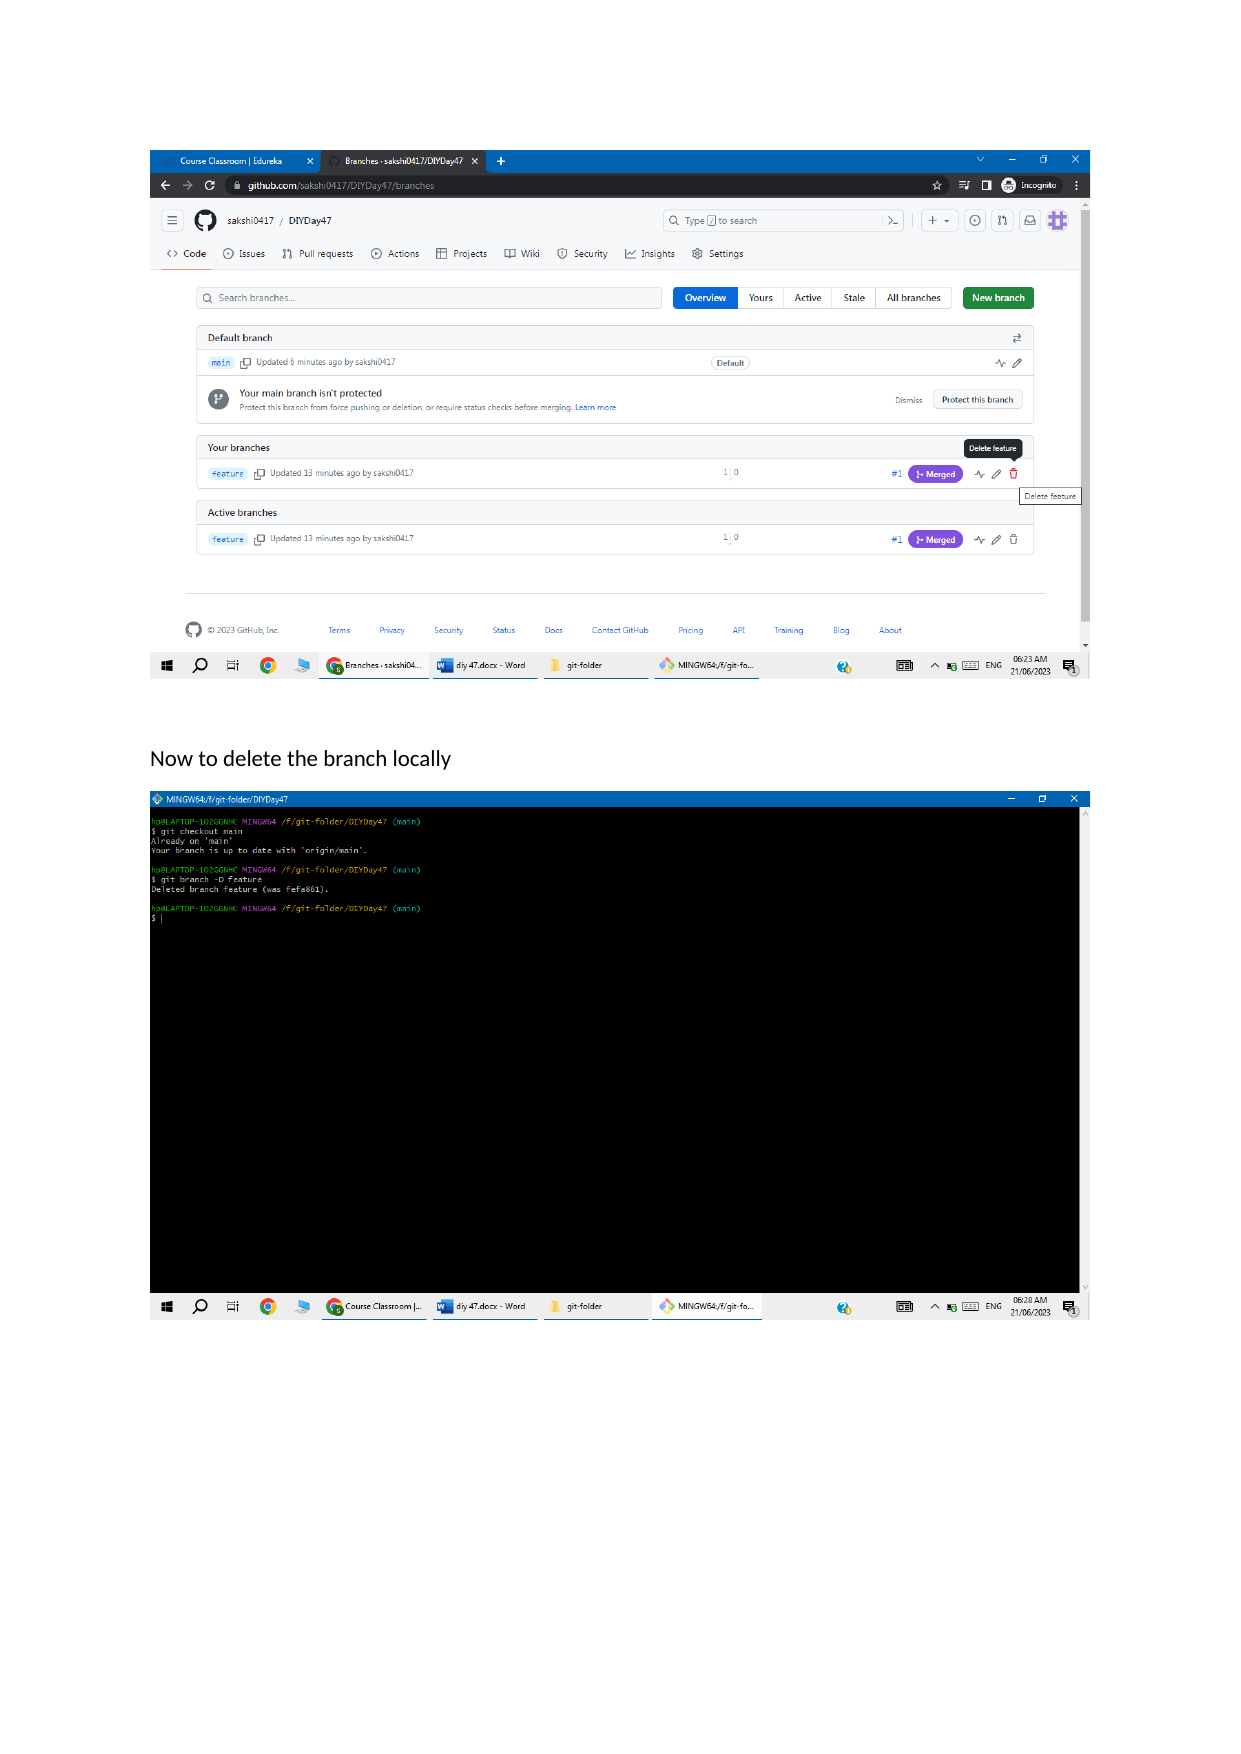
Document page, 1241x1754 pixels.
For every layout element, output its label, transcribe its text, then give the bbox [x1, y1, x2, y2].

text Now to delete the branch locally [150, 744, 1090, 772]
picture [150, 150, 1091, 679]
picture [150, 791, 1091, 1320]
